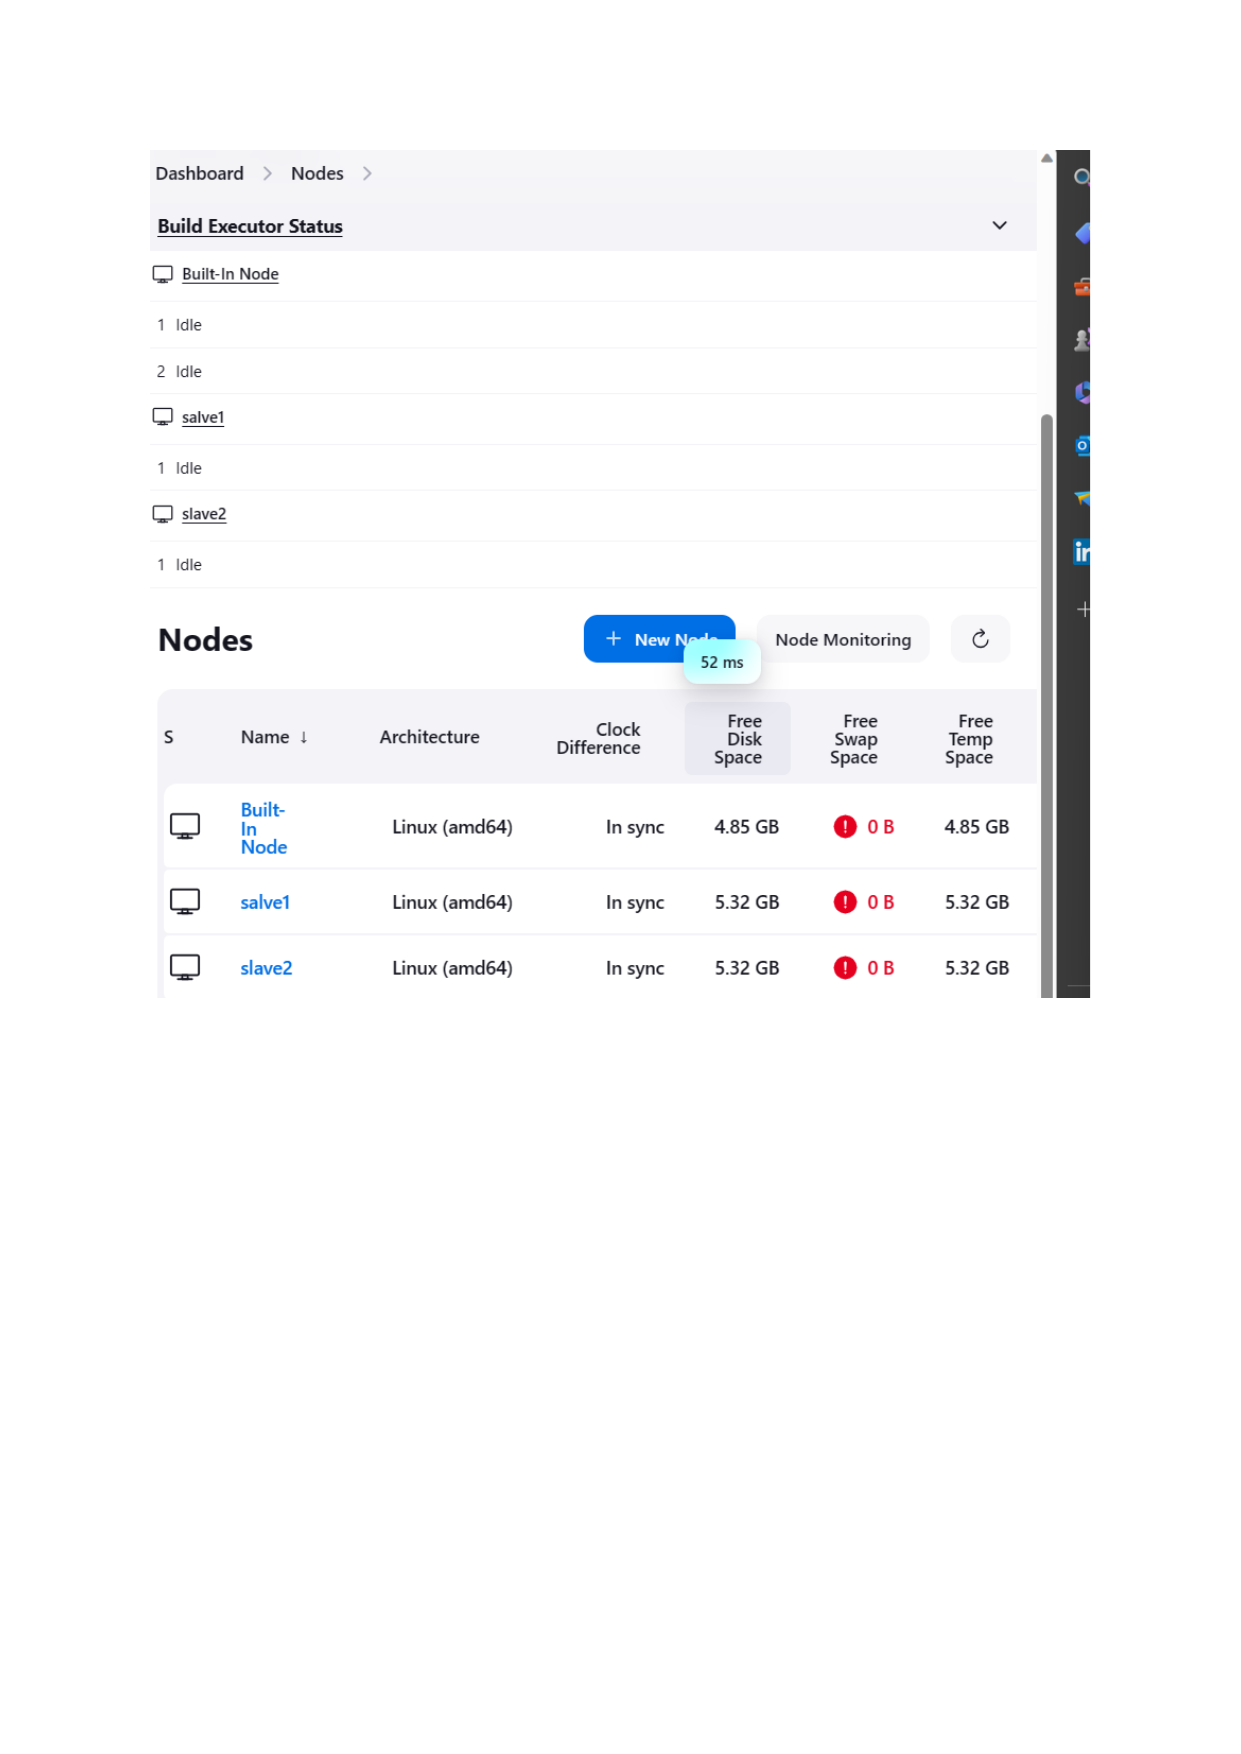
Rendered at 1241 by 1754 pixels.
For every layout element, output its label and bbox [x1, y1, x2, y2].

picture [150, 150, 1091, 998]
